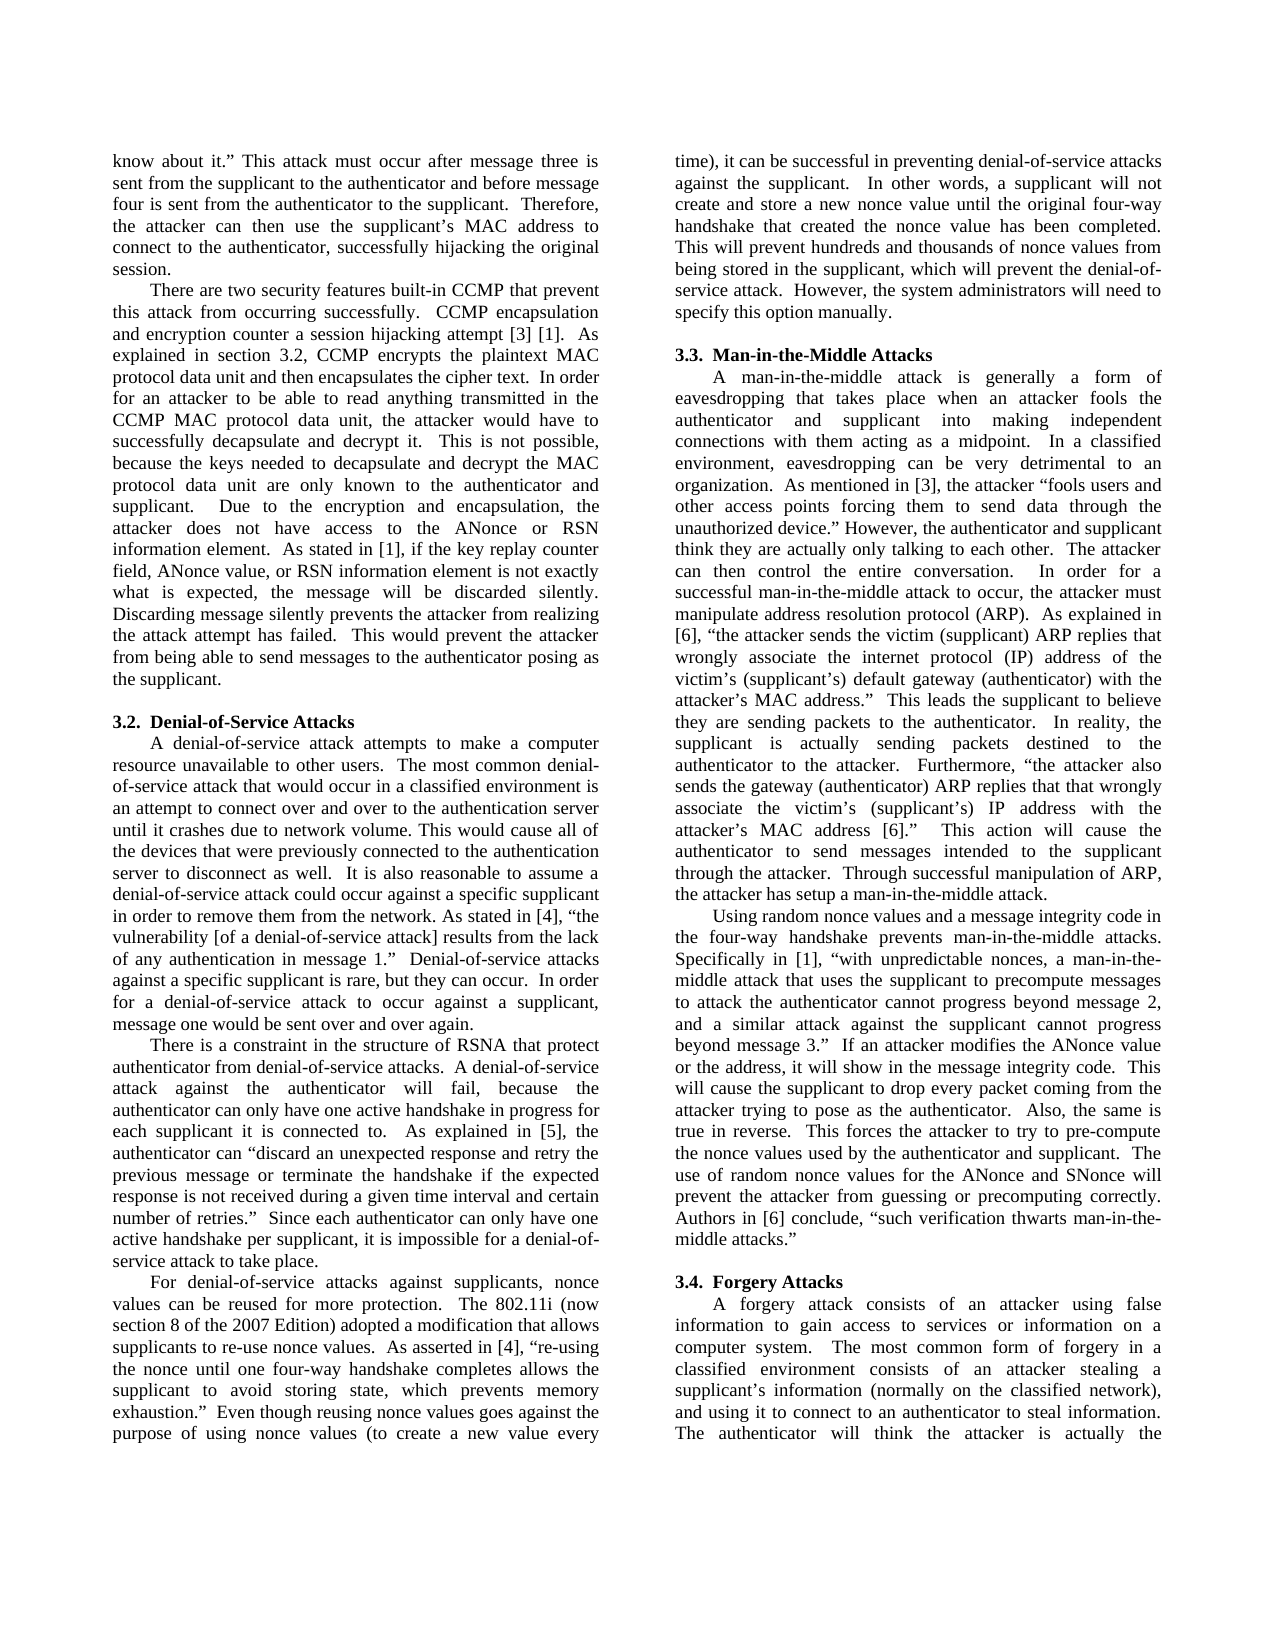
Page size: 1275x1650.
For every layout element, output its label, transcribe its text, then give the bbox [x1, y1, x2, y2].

list Man-in-the-Middle Attacks [675, 344, 1162, 366]
list There are two security features built-in CCMP that prevent this attack from occurring successfully. CCMP encapsulation and encryption counter a session hijacking attempt [3] [1]. As explained in section 3.2, CCMP encrypts the plaintext MAC protocol data unit and then encapsulates the cipher text. In order for an attacker to be able to read anything transmitted in the CCMP MAC protocol data unit, the attacker would have to successfully decapsulate and decrypt it. This is not possible, because the keys needed to decapsulate and decrypt the MAC protocol data unit are only known to the authenticator and supplicant. Due to the encryption and encapsulation, the attacker does not have access to the ANonce or RSN information element. As stated in [1], if the key replay counter field, ANonce value, or RSN information element is not exactly what is expected, the message will be discarded silently. Discarding message silently prevents the attacker from realizing the attack attempt has failed. This would prevent the attacker from being able to send messages to the authenticator posing as the supplicant. [112, 279, 600, 689]
list Denial-of-Service Attacks [112, 711, 600, 732]
list There is a constraint in the structure of RSNA that protect authenticator from denial-of-service attacks. A denial-of-service attack against the authenticator will fail, because the authenticator can only have one active handshake in progress for each supplicant it is connected to. As explained in [5], the authenticator can “discard an unexpected response and retry the previous message or terminate the handshake if the expected response is not received during a given time interval and certain number of retries.” Since each authenticator can only have one active handshake per supplicant, it is impossible for a denial-of-service attack to take place. [112, 1034, 600, 1271]
list For denial-of-service attacks against supplicants, nonce values can be reused for more protection. The 802.11i (now section 8 of the 2007 Edition) adopted a modification that allows supplicants to re-use nonce values. As asserted in [4], “re-using the nonce until one four-way handshake completes allows the supplicant to avoid storing state, which prevents memory exhaustion.” Even though reusing nonce values goes against the purpose of using nonce values (to create a new value every time), it can be successful in preventing denial-of-service attacks against the supplicant. In other words, a supplicant will not create and store a new nonce value until the original four-way handshake that created the nonce value has been completed. This will prevent hundreds and thousands of nonce values from being stored in the supplicant, which will prevent the denial-of-service attack. However, the system administrators will need to specify this option manually. [675, 150, 1162, 322]
list A denial-of-service attack attempts to make a computer resource unavailable to other users. The most common denial-of-service attack that would occur in a classified environment is an attempt to connect over and over to the authentication server until it crashes due to network volume. This would cause all of the devices that were previously connected to the authentication server to disconnect as well. It is also reasonable to assume a denial-of-service attack could occur against a specific supplicant in order to remove them from the network. As stated in [4], “the vulnerability [of a denial-of-service attack] results from the lack of any authentication in message 1.” Denial-of-service attacks against a specific supplicant is rare, but they can occur. In order for a denial-of-service attack to occur against a supplicant, message one would be sent over and over again. [112, 732, 600, 1034]
list A man-in-the-middle attack is generally a form of eavesdropping that takes place when an attacker fools the authenticator and supplicant into making independent connections with them acting as a midpoint. In a classified environment, eavesdropping can be very detrimental to an organization. As mentioned in [3], the attacker “fools users and other access points forcing them to send data through the unauthorized device.” However, the authenticator and supplicant think they are actually only talking to each other. The attacker can then control the entire conversation. In order for a successful man-in-the-middle attack to occur, the attacker must manipulate address resolution protocol (ARP). As explained in [6], “the attacker sends the victim (supplicant) ARP replies that wrongly associate the internet protocol (IP) address of the victim’s (supplicant’s) default gateway (authenticator) with the attacker’s MAC address.” This leads the supplicant to believe they are sending packets to the authenticator. In reality, the supplicant is actually sending packets destined to the authenticator to the attacker. Furthermore, “the attacker also sends the gateway (authenticator) ARP replies that that wrongly associate the victim’s (supplicant’s) IP address with the attacker’s MAC address [6].” This action will cause the authenticator to send messages intended to the supplicant through the attacker. Through successful manipulation of ARP, the attacker has setup a man-in-the-middle attack. [675, 366, 1162, 905]
list For denial-of-service attacks against supplicants, nonce values can be reused for more protection. The 802.11i (now section 8 of the 2007 Edition) adopted a modification that allows supplicants to re-use nonce values. As asserted in [4], “re-using the nonce until one four-way handshake completes allows the supplicant to avoid storing state, which prevents memory exhaustion.” Even though reusing nonce values goes against the purpose of using nonce values (to create a new value every time), it can be successful in preventing denial-of-service attacks against the supplicant. In other words, a supplicant will not create and store a new nonce value until the original four-way handshake that created the nonce value has been completed. This will prevent hundreds and thousands of nonce values from being stored in the supplicant, which will prevent the denial-of-service attack. However, the system administrators will need to specify this option manually. [112, 1271, 600, 1444]
list Forgery Attacks [675, 1271, 1162, 1293]
list Using random nonce values and a message integrity code in the four-way handshake prevents man-in-the-middle attacks. Specifically in [1], “with unpredictable nonces, a man-in-the-middle attack that uses the supplicant to precompute messages to attack the authenticator cannot progress beyond message 2, and a similar attack against the supplicant cannot progress beyond message 3.” If an attacker modifies the ANonce value or the address, it will show in the message integrity code. This will cause the supplicant to drop every packet coming from the attacker trying to pose as the authenticator. Also, the same is true in reverse. This forces the attacker to try to pre-compute the nonce values used by the authenticator and supplicant. The use of random nonce values for the ANonce and SNonce will prevent the attacker from guessing or precomputing correctly. Authors in [6] conclude, “such verification thwarts man-in-the-middle attacks.” [675, 905, 1162, 1250]
